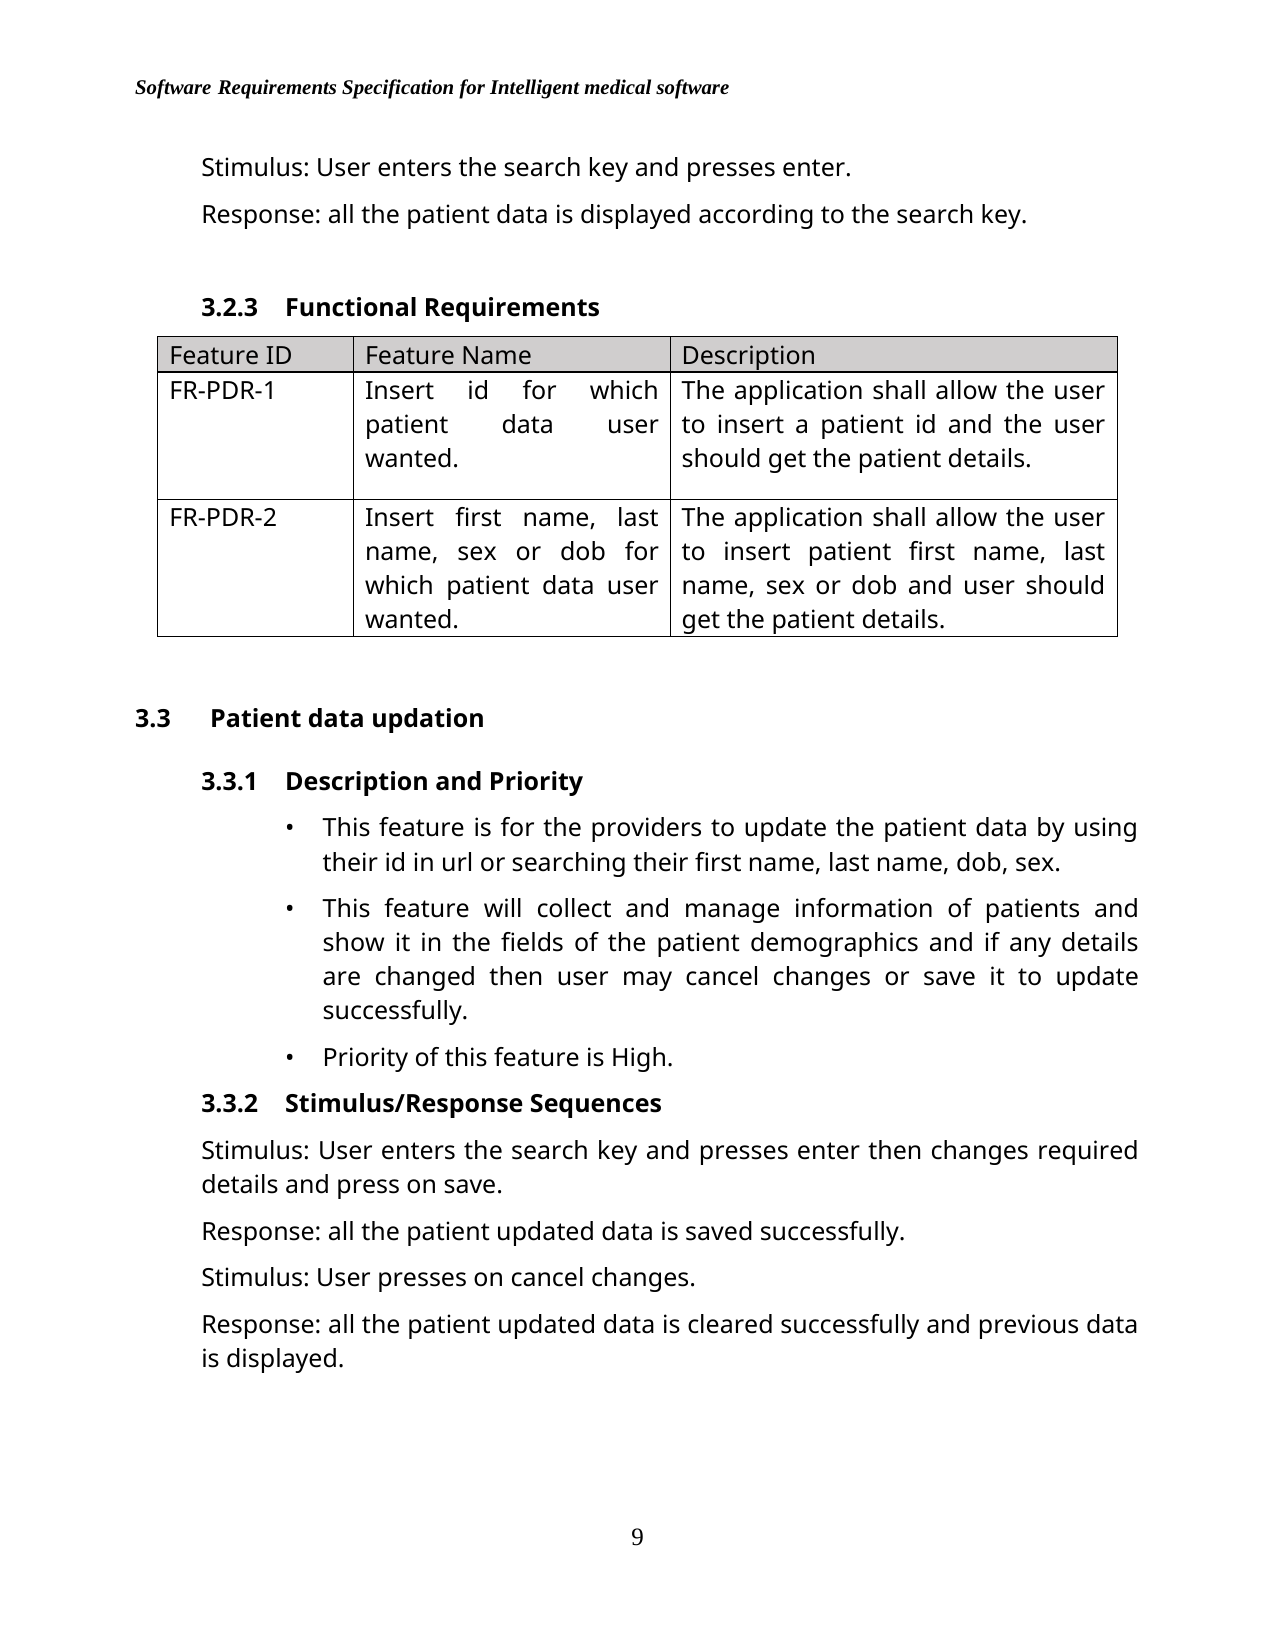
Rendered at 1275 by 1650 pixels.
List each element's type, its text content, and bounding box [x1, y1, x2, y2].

table_cell FR-PDR-1 [158, 373, 353, 499]
text 3.2.3 Functional Requirements [201, 290, 1140, 324]
text 3.3.1 Description and Priority [201, 763, 1140, 798]
table_cell The application shall allow the user to insert a patient id and the user should get the patient details. [671, 373, 1117, 499]
list Priority of this feature is High. [285, 1039, 1140, 1073]
text Response: all the patient data is displayed according to the search key. [201, 197, 1140, 231]
table_header Description [671, 337, 1117, 371]
text 3.3.2 Stimulus/Response Sequences [201, 1086, 1140, 1120]
text Stimulus: User presses on cancel changes. [201, 1260, 1140, 1294]
list This feature is for the providers to update the patient data by using their id in url or searching their first name, last name, dob, sex. [285, 810, 1140, 878]
table_cell Insert first name, last name, sex or dob for which patient data user wanted. [354, 500, 670, 636]
table_cell Insert id for which patient data user wanted. [354, 373, 670, 499]
text Response: all the patient updated data is cleared successfully and previous data is displayed. [201, 1306, 1140, 1374]
text Stimulus: User enters the search key and presses enter then changes required details and press on save. [201, 1133, 1140, 1201]
table_cell The application shall allow the user to insert patient first name, last name, sex or dob and user should get the patient details. [671, 500, 1117, 636]
table_cell FR-PDR-2 [158, 500, 353, 636]
subtitle Patient data updation [135, 700, 1140, 734]
text Response: all the patient updated data is saved successfully. [201, 1213, 1140, 1247]
list This feature will collect and manage information of patients and show it in the fields of the patient demographics and if any details are changed then user may cancel changes or save it to update successfully. [285, 891, 1140, 1027]
table_header Feature ID [158, 337, 353, 371]
table_header Feature Name [354, 337, 670, 371]
text Stimulus: User enters the search key and presses enter. [201, 150, 1140, 184]
